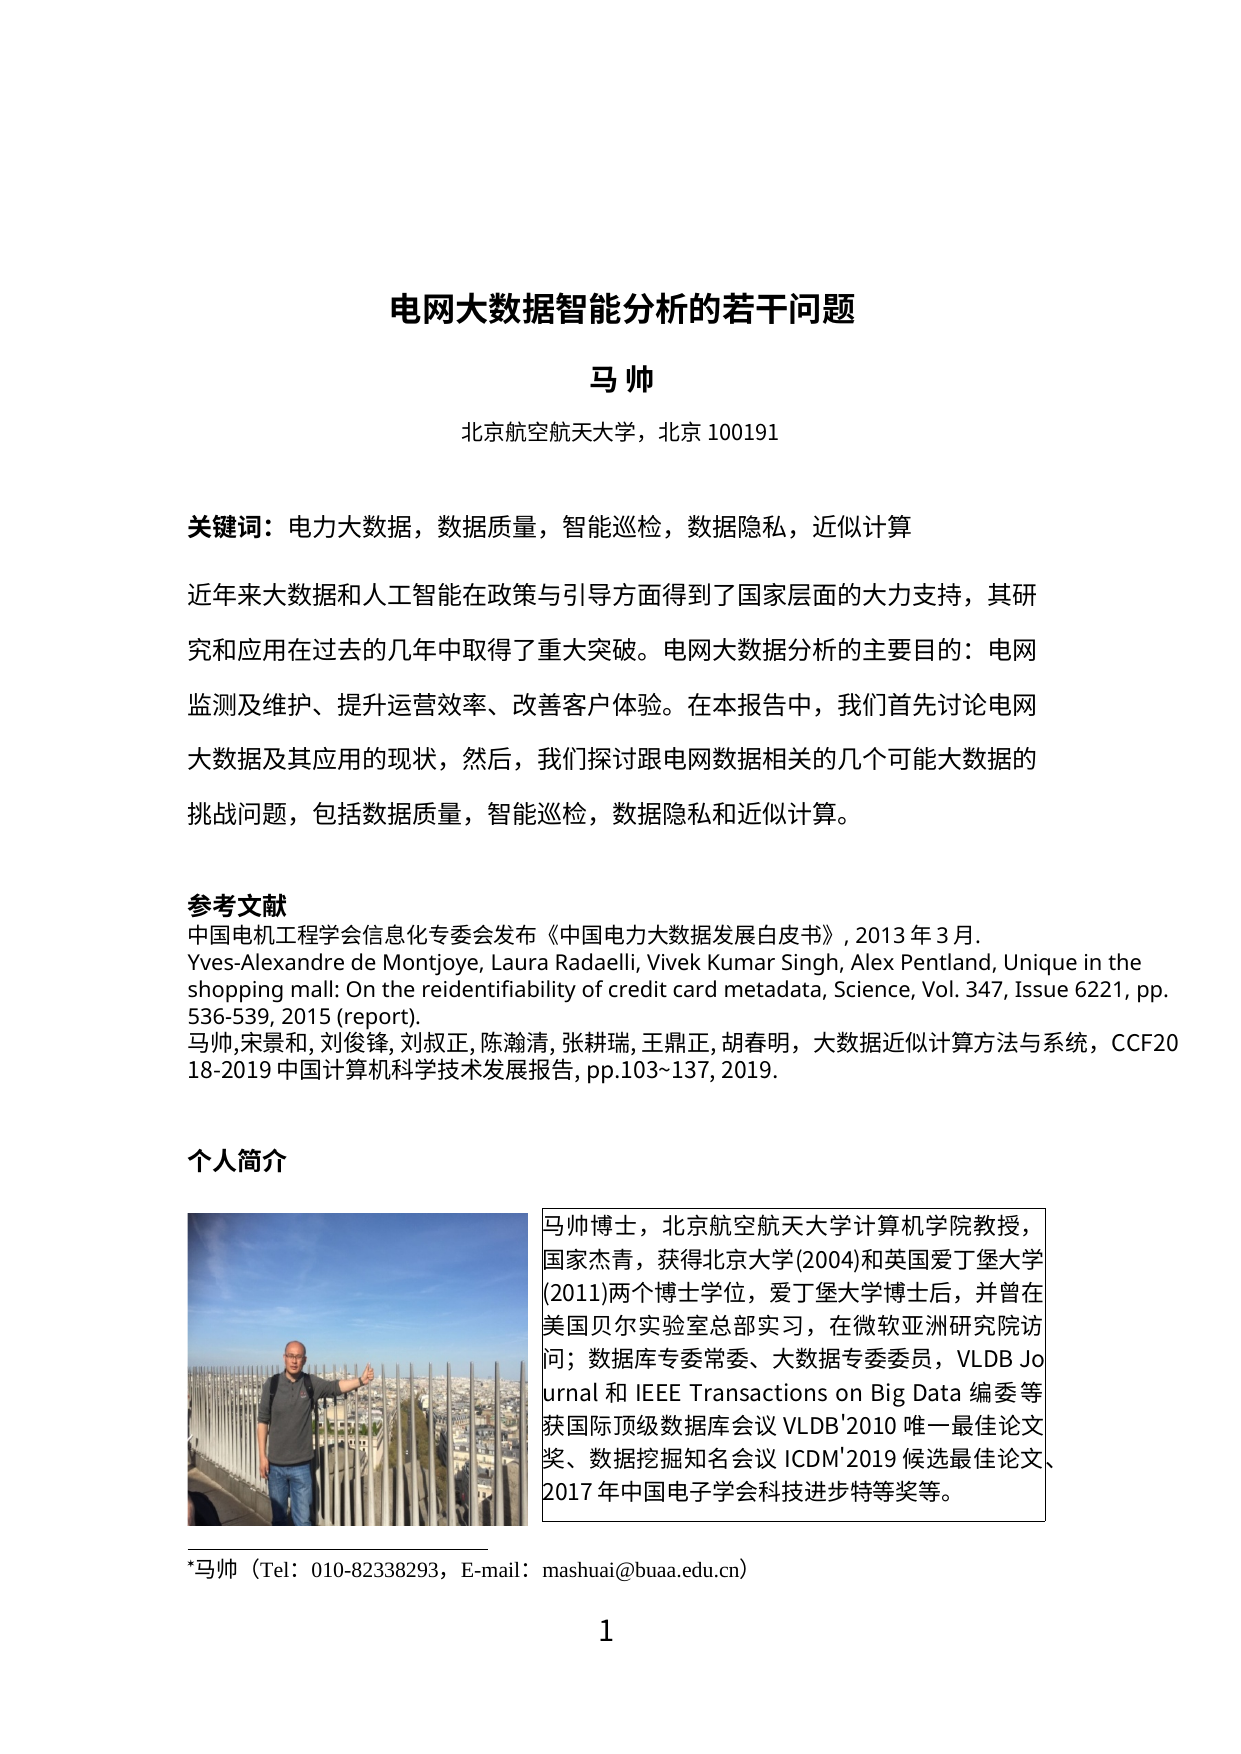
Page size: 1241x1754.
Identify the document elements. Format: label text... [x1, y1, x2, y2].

text 马帅,宋景和, 刘俊锋, 刘叔正, 陈瀚清, 张耕瑞, 王鼎正, 胡春明，大数据近似计算方法与系统，CCF2018-2019中国计算机科学技术发展报告, pp.103~137, 2019. [187, 1030, 1182, 1084]
subtitle 马 帅 [106, 356, 1138, 399]
text 参考文献 [187, 886, 1182, 922]
text 北京航空航天大学，北京 100191 [106, 415, 1135, 446]
text 关键词：电力大数据，数据质量，智能巡检，数据隐私，近似计算 [187, 508, 1182, 544]
text 中国电机工程学会信息化专委会发布《中国电力大数据发展白皮书》, 2013年3月. [187, 922, 1182, 949]
text 近年来大数据和人工智能在政策与引导方面得到了国家层面的大力支持，其研究和应用在过去的几年中取得了重大突破。电网大数据分析的主要目的：电网监测及维护、提升运营效率、改善客户体验。在本报告中，我们首先讨论电网大数据及其应用的现状，然后，我们探讨跟电网数据相关的几个可能大数据的挑战问题，包括数据质量，智能巡检，数据隐私和近似计算。 [187, 576, 1061, 831]
text 个人简介 [187, 1142, 1182, 1178]
text Yves-Alexandre de Montjoye, Laura Radaelli, Vivek Kumar Singh, Alex Pentland, Unique in the shopping mall: On the reidentifiability of credit card metadata, Science, Vol. 347, Issue 6221, pp. 536-539, 2015 (report). [187, 949, 1182, 1030]
picture [187, 1213, 528, 1526]
text 电网大数据智能分析的若干问题 [106, 283, 1137, 331]
text 马帅（Tel：010-82338293，E-mail：mashuai@buaa.edu.cn） [187, 1552, 1182, 1584]
